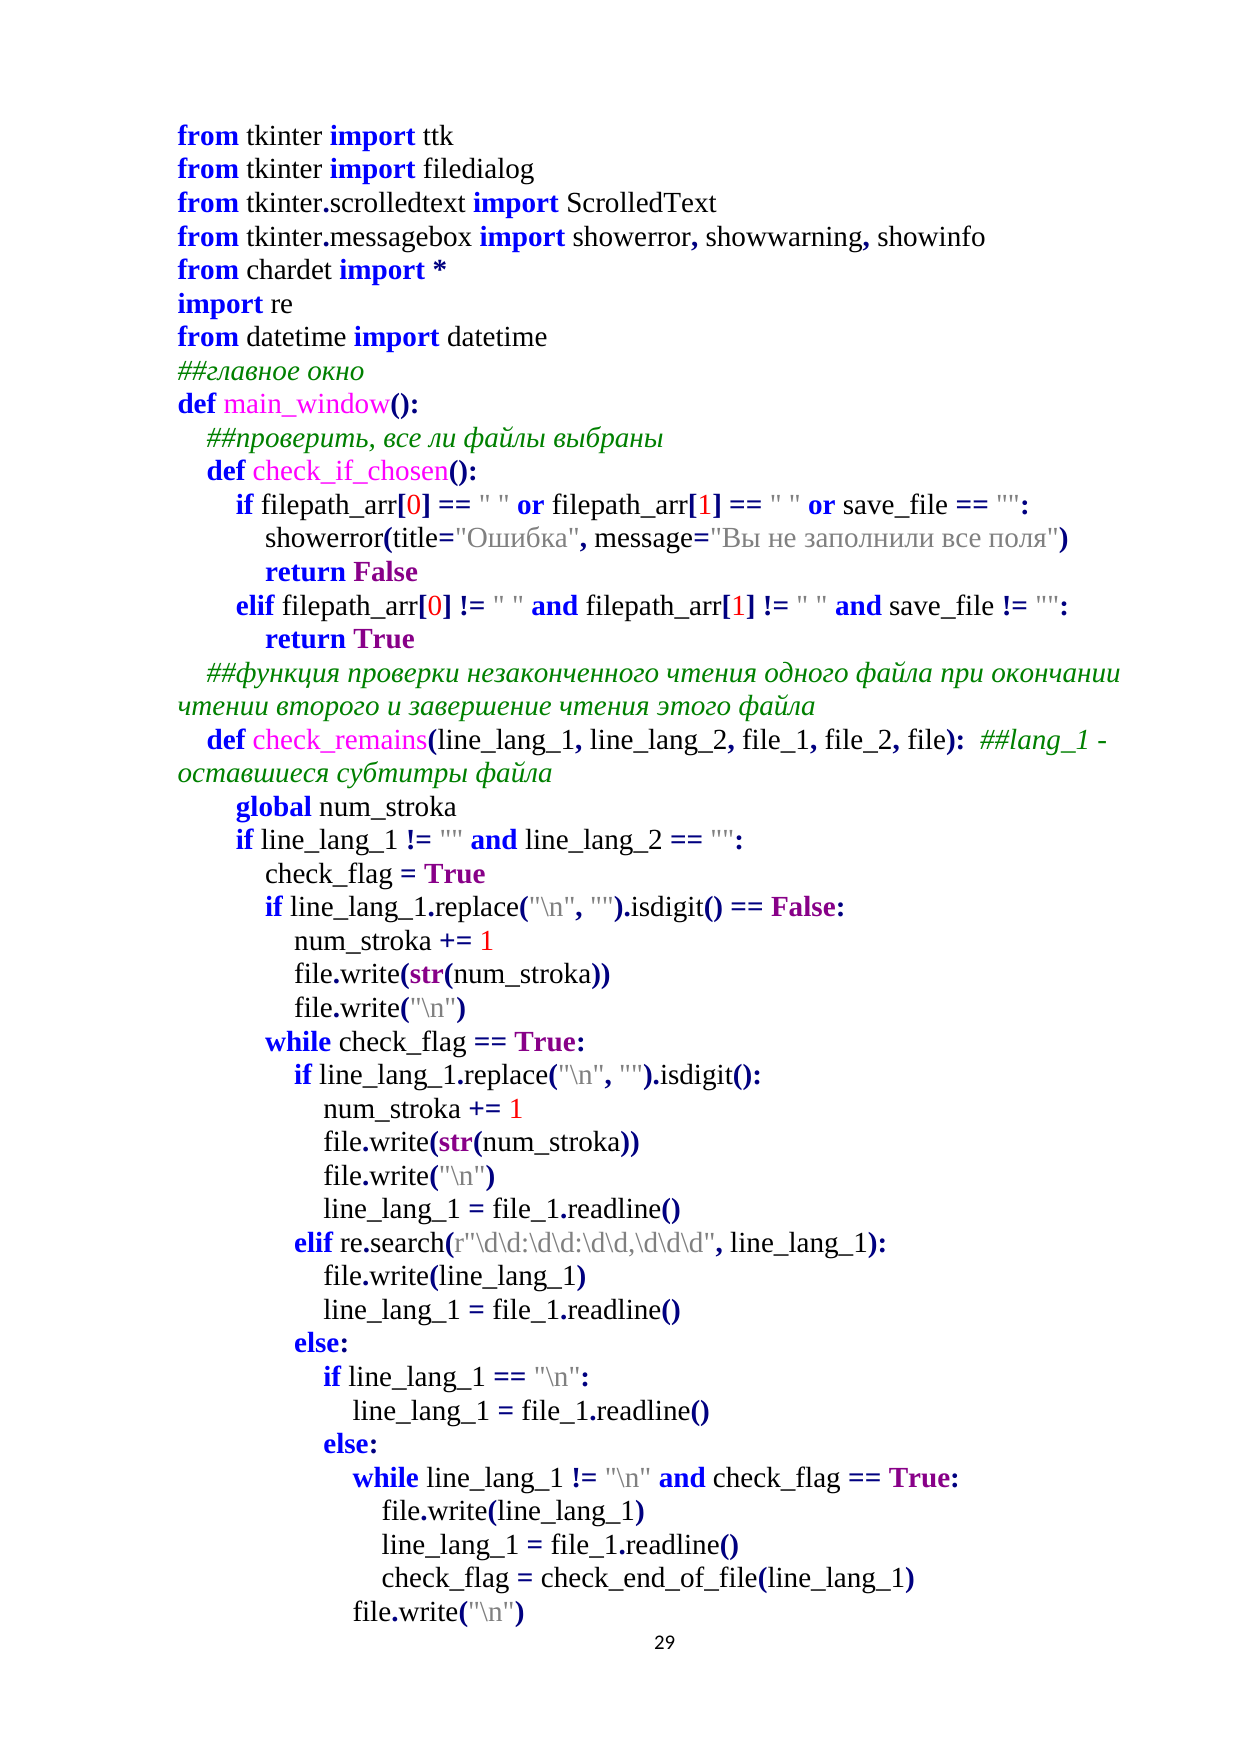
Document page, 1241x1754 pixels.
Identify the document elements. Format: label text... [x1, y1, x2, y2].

text line_lang_1 = file_1.readline() [177, 1527, 1152, 1560]
text from tkinter.scrolledtext import ScrolledText [177, 185, 1152, 219]
text line_lang_1 = file_1.readline() [177, 1393, 1152, 1426]
text while line_lang_1 != "\n" and check_flag == True: [177, 1460, 1152, 1493]
text from datetime import datetime [177, 319, 1152, 353]
text elif re.search(r"\d\d:\d\d:\d\d,\d\d\d", line_lang_1): [177, 1225, 1152, 1258]
text def check_remains(line_lang_1, line_lang_2, file_1, file_2, file): ##lang_1 - оставшиеся субтитры файла [177, 722, 1152, 789]
text ##проверить, все ли файлы выбраны [177, 420, 1152, 453]
text while check_flag == True: [177, 1024, 1152, 1057]
text from tkinter.messagebox import showerror, showwarning, showinfo [177, 219, 1152, 252]
text file.write("\n") [177, 1158, 1152, 1191]
text return True [177, 621, 1152, 655]
text ##главное окно [177, 353, 1152, 386]
text global num_stroka [177, 789, 1152, 822]
text file.write(str(num_stroka)) [177, 1124, 1152, 1158]
text check_flag = True [177, 856, 1152, 889]
text check_flag = check_end_of_file(line_lang_1) [177, 1560, 1152, 1594]
text file.write(line_lang_1) [177, 1258, 1152, 1292]
text num_stroka += 1 [177, 1091, 1152, 1124]
text if line_lang_1.replace("\n", "").isdigit(): [177, 1057, 1152, 1091]
text num_stroka += 1 [177, 923, 1152, 957]
text if line_lang_1 == "\n": [177, 1359, 1152, 1393]
text from tkinter import filedialog [177, 152, 1152, 185]
text line_lang_1 = file_1.readline() [177, 1191, 1152, 1225]
text ##функция проверки незаконченного чтения одного файла при окончании чтении второго и завершение чтения этого файла [177, 655, 1152, 722]
text if filepath_arr[0] == " " or filepath_arr[1] == " " or save_file == "": [177, 487, 1152, 521]
text elif filepath_arr[0] != " " and filepath_arr[1] != " " and save_file != "": [177, 588, 1152, 621]
text file.write("\n") [177, 990, 1152, 1024]
text def check_if_chosen(): [177, 453, 1152, 487]
text import re [177, 286, 1152, 319]
text file.write(line_lang_1) [177, 1493, 1152, 1527]
text if line_lang_1 != "" and line_lang_2 == "": [177, 822, 1152, 856]
text return False [177, 554, 1152, 588]
text def main_window(): [177, 386, 1152, 420]
text file.write("\n") [177, 1594, 1152, 1627]
text line_lang_1 = file_1.readline() [177, 1292, 1152, 1326]
text showerror(title="Ошибка", message="Вы не заполнили все поля") [177, 521, 1152, 554]
text file.write(str(num_stroka)) [177, 957, 1152, 990]
text else: [177, 1426, 1152, 1460]
text from chardet import * [177, 252, 1152, 286]
text from tkinter import ttk [177, 118, 1152, 152]
text else: [177, 1326, 1152, 1359]
text if line_lang_1.replace("\n", "").isdigit() == False: [177, 889, 1152, 923]
